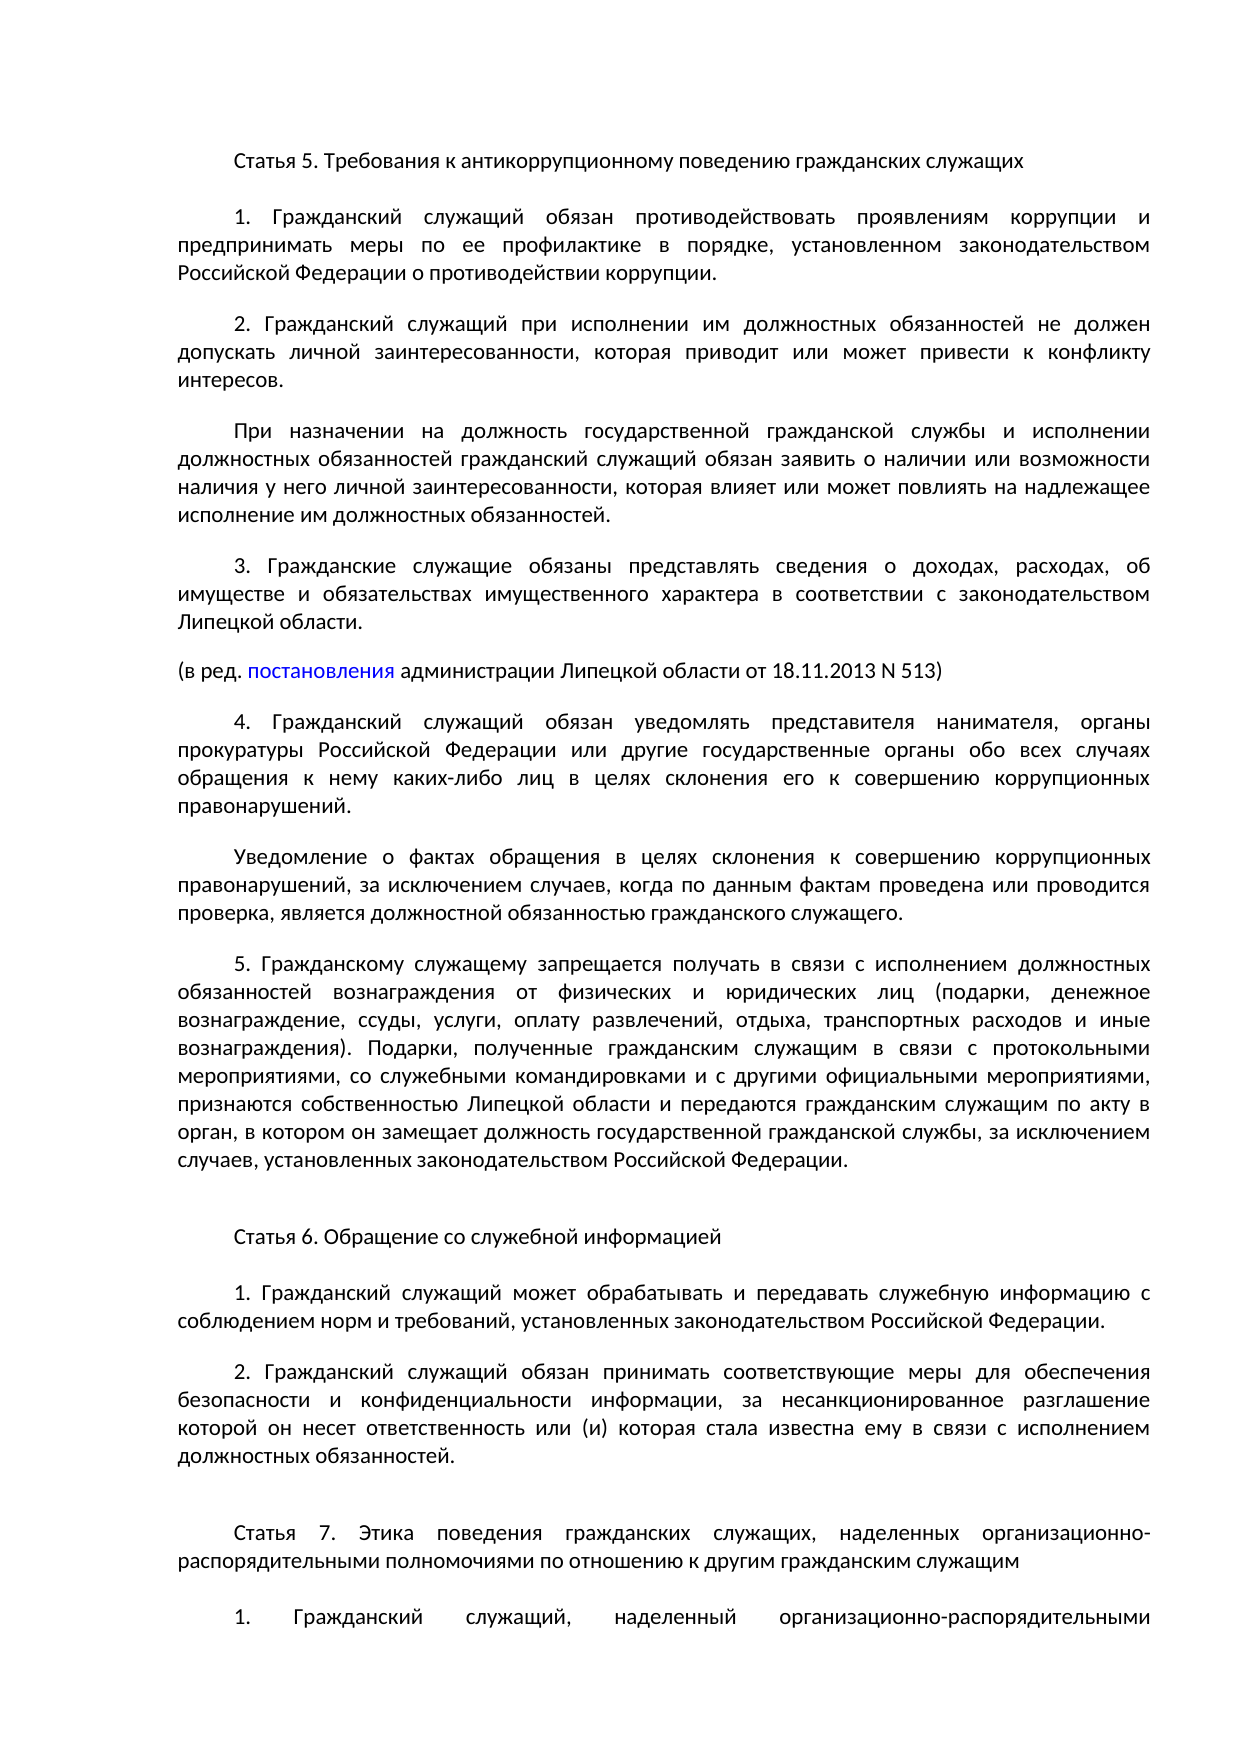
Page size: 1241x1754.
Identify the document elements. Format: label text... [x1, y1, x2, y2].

text Статья 7. Этика поведения гражданских служащих, наделенных организационно-распорядительными полномочиями по отношению к другим гражданским служащим [177, 1518, 1152, 1574]
text Статья 5. Требования к антикоррупционному поведению гражданских служащих [177, 146, 1152, 174]
text 4. Гражданский служащий обязан уведомлять представителя нанимателя, органы прокуратуры Российской Федерации или другие государственные органы обо всех случаях обращения к нему каких-либо лиц в целях склонения его к совершению коррупционных правонарушений. [177, 707, 1152, 819]
text 1. Гражданский служащий обязан противодействовать проявлениям коррупции и предпринимать меры по ее профилактике в порядке, установленном законодательством Российской Федерации о противодействии коррупции. [177, 202, 1152, 286]
text Статья 6. Обращение со служебной информацией [177, 1222, 1152, 1250]
text 5. Гражданскому служащему запрещается получать в связи с исполнением должностных обязанностей вознаграждения от физических и юридических лиц (подарки, денежное вознаграждение, ссуды, услуги, оплату развлечений, отдыха, транспортных расходов и иные вознаграждения). Подарки, полученные гражданским служащим в связи с протокольными мероприятиями, со служебными командировками и с другими официальными мероприятиями, признаются собственностью Липецкой области и передаются гражданским служащим по акту в орган, в котором он замещает должность государственной гражданской службы, за исключением случаев, установленных законодательством Российской Федерации. [177, 949, 1152, 1173]
text 2. Гражданский служащий при исполнении им должностных обязанностей не должен допускать личной заинтересованности, которая приводит или может привести к конфликту интересов. [177, 309, 1152, 393]
text 1. Гражданский служащий может обрабатывать и передавать служебную информацию с соблюдением норм и требований, установленных законодательством Российской Федерации. [177, 1278, 1152, 1334]
text При назначении на должность государственной гражданской службы и исполнении должностных обязанностей гражданский служащий обязан заявить о наличии или возможности наличия у него личной заинтересованности, которая влияет или может повлиять на надлежащее исполнение им должностных обязанностей. [177, 416, 1152, 528]
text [177, 1602, 1152, 1630]
text Уведомление о фактах обращения в целях склонения к совершению коррупционных правонарушений, за исключением случаев, когда по данным фактам проведена или проводится проверка, является должностной обязанностью гражданского служащего. [177, 842, 1152, 926]
text 3. Гражданские служащие обязаны представлять сведения о доходах, расходах, об имуществе и обязательствах имущественного характера в соответствии с законодательством Липецкой области. [177, 551, 1152, 635]
text (в ред. постановления администрации Липецкой области от 18.11.2013 N 513) [177, 656, 1152, 684]
text 2. Гражданский служащий обязан принимать соответствующие меры для обеспечения безопасности и конфиденциальности информации, за несанкционированное разглашение которой он несет ответственность или (и) которая стала известна ему в связи с исполнением должностных обязанностей. [177, 1357, 1152, 1469]
